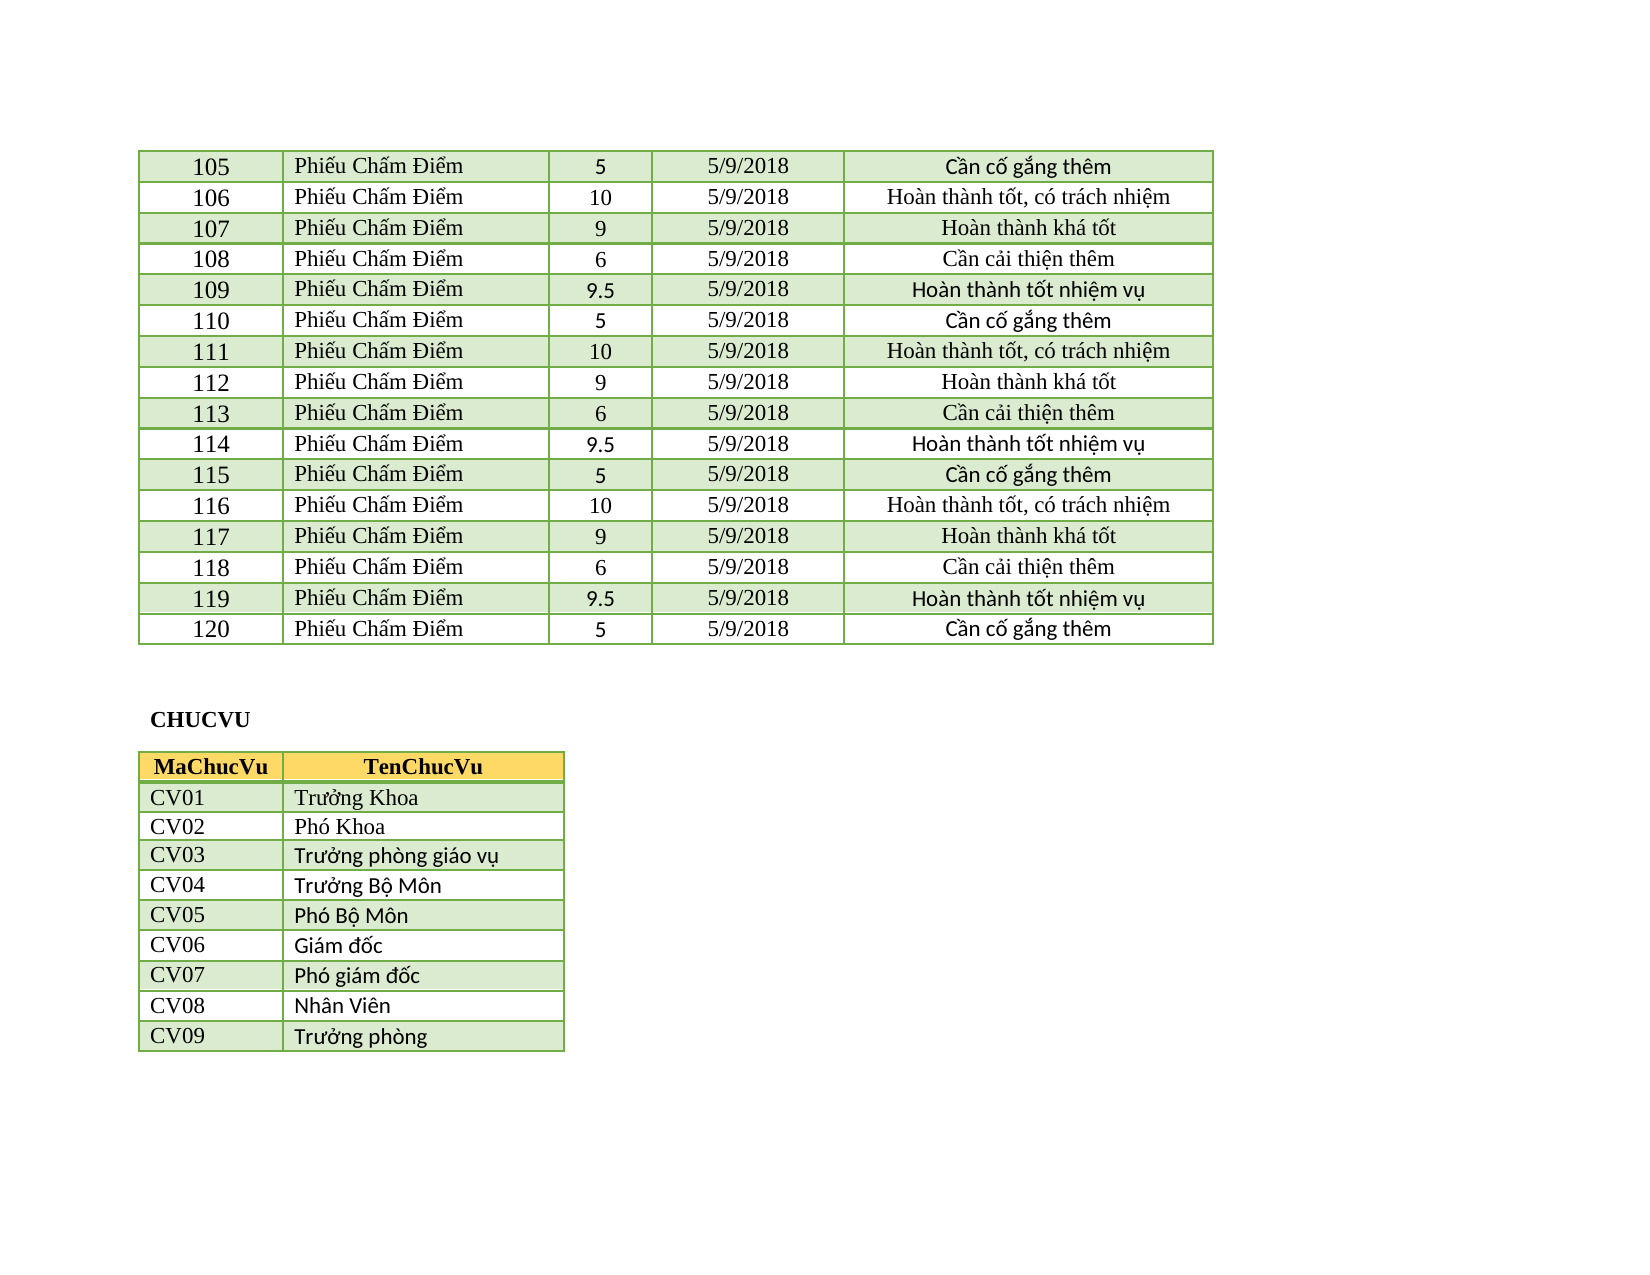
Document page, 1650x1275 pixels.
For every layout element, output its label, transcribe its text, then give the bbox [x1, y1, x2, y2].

table_cell 5/9/2018 [653, 183, 843, 212]
table_cell CV02 [140, 813, 282, 839]
table_cell 110 [140, 306, 282, 335]
table_cell Cần cải thiện thêm [845, 399, 1212, 427]
table_cell 9.5 [550, 275, 651, 304]
table_header MaChucVu [140, 753, 282, 779]
table_cell CV08 [140, 992, 282, 1020]
table_cell Hoàn thành khá tốt [845, 522, 1212, 551]
table_cell Nhân Viên [284, 992, 563, 1020]
table_cell 5/9/2018 [653, 522, 843, 551]
table_cell Trưởng Khoa [284, 784, 563, 811]
table_cell 6 [550, 553, 651, 582]
table_cell 5 [550, 152, 651, 181]
table_cell Phiếu Chấm Điểm [284, 460, 548, 489]
table_cell 106 [140, 183, 282, 212]
table_cell Hoàn thành tốt, có trách nhiệm [845, 337, 1212, 366]
table_cell 5/9/2018 [653, 275, 843, 304]
table_cell CV06 [140, 931, 282, 959]
table_cell 5/9/2018 [653, 368, 843, 397]
table_cell 107 [140, 214, 282, 242]
table_cell Phiếu Chấm Điểm [284, 399, 548, 427]
table_cell Trưởng phòng [284, 1022, 563, 1050]
table_cell 117 [140, 522, 282, 551]
table_cell CV07 [140, 962, 282, 989]
table_cell CV09 [140, 1022, 282, 1050]
table_cell 5/9/2018 [653, 491, 843, 520]
table_cell Phó Khoa [284, 813, 563, 839]
table_cell 116 [140, 491, 282, 520]
table_cell 112 [140, 368, 282, 397]
table_cell Phiếu Chấm Điểm [284, 430, 548, 458]
table_cell Trưởng Bộ Môn [284, 871, 563, 899]
table_cell Phiếu Chấm Điểm [284, 152, 548, 181]
table_cell 9 [550, 214, 651, 242]
table_cell Phiếu Chấm Điểm [284, 183, 548, 212]
table_cell 5/9/2018 [653, 553, 843, 582]
table_cell 5/9/2018 [653, 615, 843, 643]
table_cell Phó Bộ Môn [284, 901, 563, 929]
table_cell 9.5 [550, 430, 651, 458]
table_cell Hoàn thành tốt nhiệm vụ [845, 584, 1212, 612]
table_cell Hoàn thành tốt nhiệm vụ [845, 275, 1212, 304]
table_cell 10 [550, 337, 651, 366]
table_cell 5/9/2018 [653, 152, 843, 181]
table_cell 105 [140, 152, 282, 181]
table_cell Hoàn thành tốt, có trách nhiệm [845, 491, 1212, 520]
table_cell Phiếu Chấm Điểm [284, 245, 548, 273]
table_cell CV01 [140, 784, 282, 811]
table_cell 6 [550, 245, 651, 273]
table_cell 5/9/2018 [653, 337, 843, 366]
table_cell Phiếu Chấm Điểm [284, 584, 548, 612]
table_cell 10 [550, 183, 651, 212]
table_cell Phiếu Chấm Điểm [284, 214, 548, 242]
table_header TenChucVu [284, 753, 563, 779]
table_cell 120 [140, 615, 282, 643]
table_cell 113 [140, 399, 282, 427]
table_cell 9 [550, 522, 651, 551]
table_cell 10 [550, 491, 651, 520]
table_cell 111 [140, 337, 282, 366]
table_cell Hoàn thành khá tốt [845, 368, 1212, 397]
text CHUCVU [150, 706, 1500, 732]
table_cell 5/9/2018 [653, 399, 843, 427]
table_cell Cần cải thiện thêm [845, 553, 1212, 582]
table_cell 118 [140, 553, 282, 582]
table_cell Phiếu Chấm Điểm [284, 491, 548, 520]
table_cell 5/9/2018 [653, 430, 843, 458]
table_cell 5/9/2018 [653, 245, 843, 273]
table_cell CV05 [140, 901, 282, 929]
table_cell 5/9/2018 [653, 306, 843, 335]
table_cell Cần cố gắng thêm [845, 615, 1212, 643]
table_cell Trưởng phòng giáo vụ [284, 841, 563, 869]
table_cell 5/9/2018 [653, 214, 843, 242]
table_cell Cần cố gắng thêm [845, 152, 1212, 181]
table_cell Giám đốc [284, 931, 563, 959]
table_cell 5 [550, 306, 651, 335]
table_cell Cần cố gắng thêm [845, 460, 1212, 489]
table_cell 6 [550, 399, 651, 427]
table_cell 5/9/2018 [653, 584, 843, 612]
table_cell Phiếu Chấm Điểm [284, 368, 548, 397]
table_cell 9 [550, 368, 651, 397]
table_cell 115 [140, 460, 282, 489]
table_cell 119 [140, 584, 282, 612]
table_cell Hoàn thành khá tốt [845, 214, 1212, 242]
table_cell Phiếu Chấm Điểm [284, 553, 548, 582]
table_cell 114 [140, 430, 282, 458]
table_cell 109 [140, 275, 282, 304]
table_cell Hoàn thành tốt nhiệm vụ [845, 430, 1212, 458]
table_cell Phiếu Chấm Điểm [284, 615, 548, 643]
table_cell 9.5 [550, 584, 651, 612]
table_cell 108 [140, 245, 282, 273]
table_cell Cần cố gắng thêm [845, 306, 1212, 335]
table_cell Phiếu Chấm Điểm [284, 306, 548, 335]
table_cell 5 [550, 615, 651, 643]
table_cell Phó giám đốc [284, 962, 563, 989]
table_cell Phiếu Chấm Điểm [284, 275, 548, 304]
table_cell Phiếu Chấm Điểm [284, 337, 548, 366]
table_cell Cần cải thiện thêm [845, 245, 1212, 273]
table_cell CV04 [140, 871, 282, 899]
table_cell 5 [550, 460, 651, 489]
table_cell Hoàn thành tốt, có trách nhiệm [845, 183, 1212, 212]
table_cell 5/9/2018 [653, 460, 843, 489]
table_cell CV03 [140, 841, 282, 869]
table_cell Phiếu Chấm Điểm [284, 522, 548, 551]
